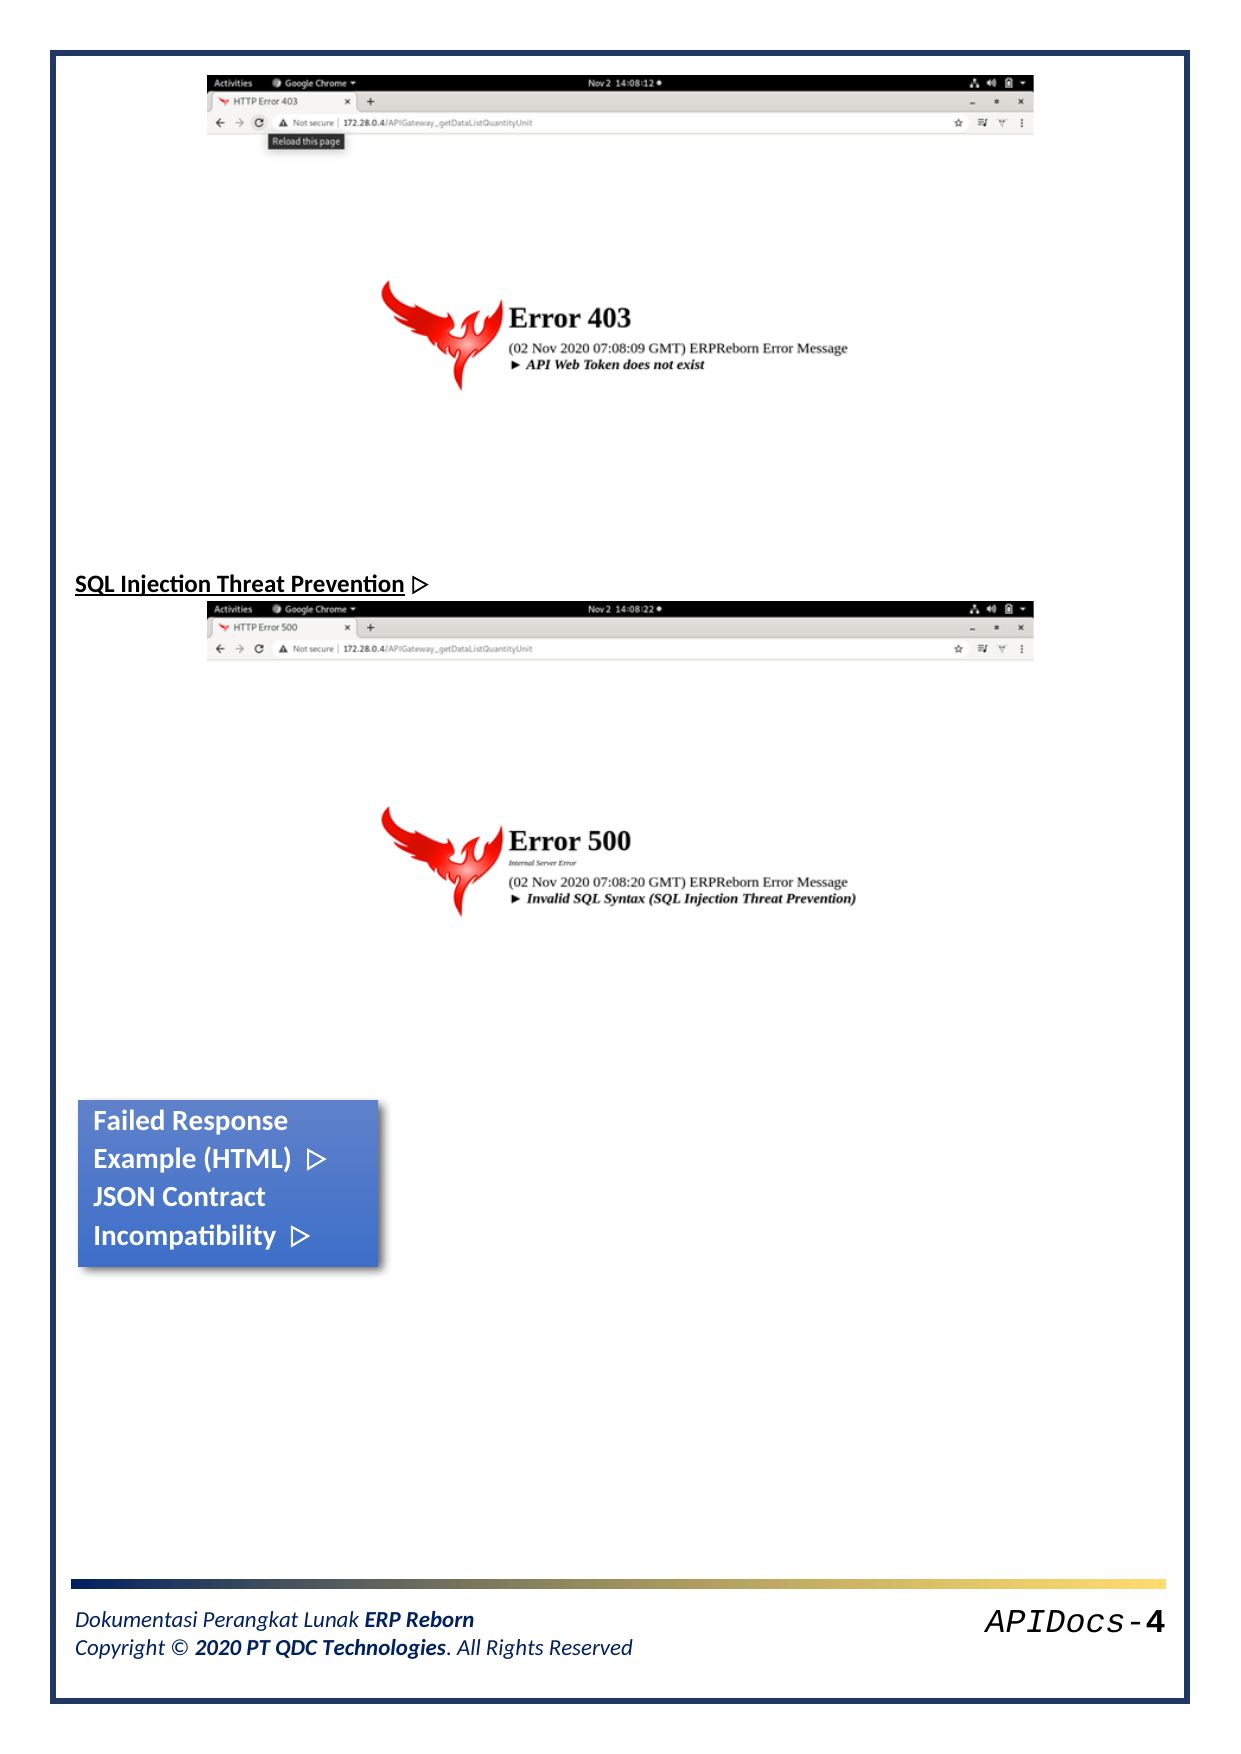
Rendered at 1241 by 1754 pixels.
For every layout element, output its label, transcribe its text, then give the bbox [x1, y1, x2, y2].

text SQL Injection Threat Prevention [75, 568, 1165, 599]
